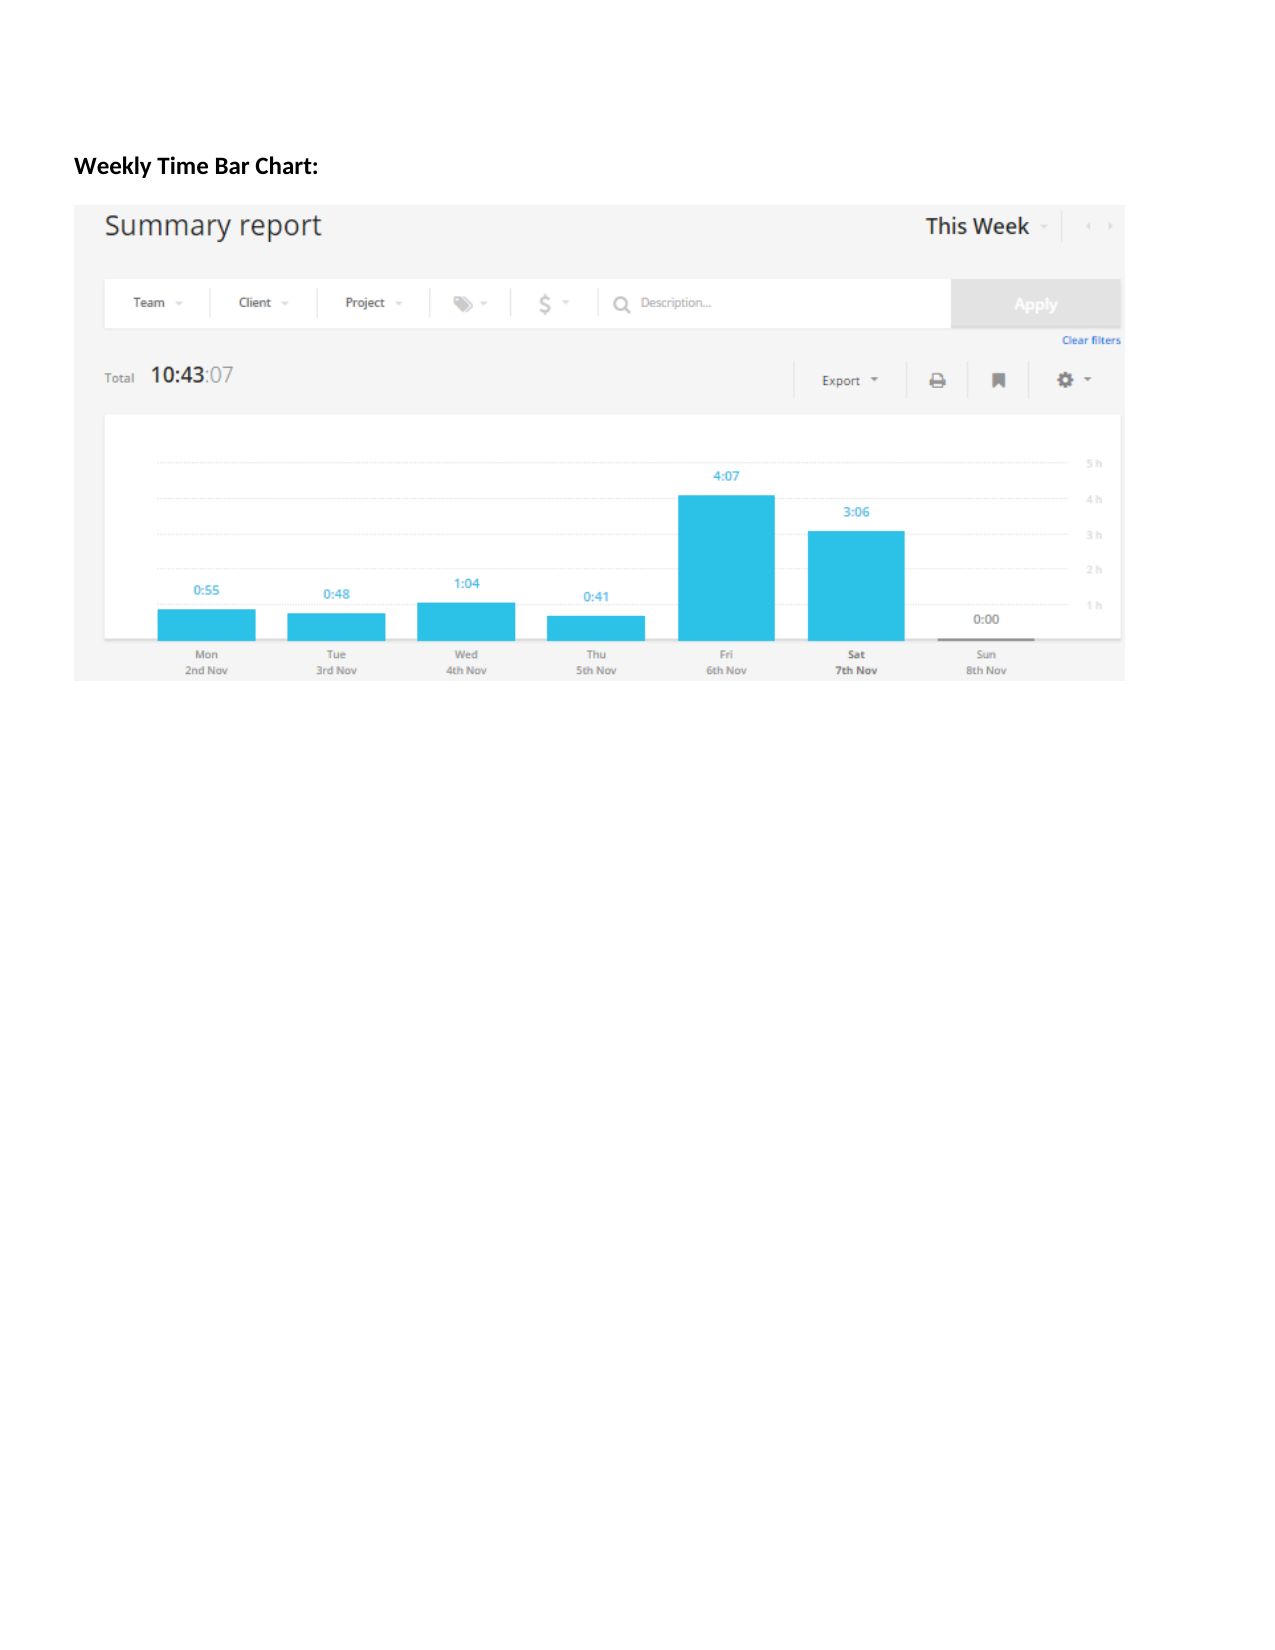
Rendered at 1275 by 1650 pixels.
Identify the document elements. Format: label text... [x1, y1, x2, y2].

text Weekly Time Bar Chart: [74, 150, 1125, 181]
picture [73, 205, 1125, 681]
